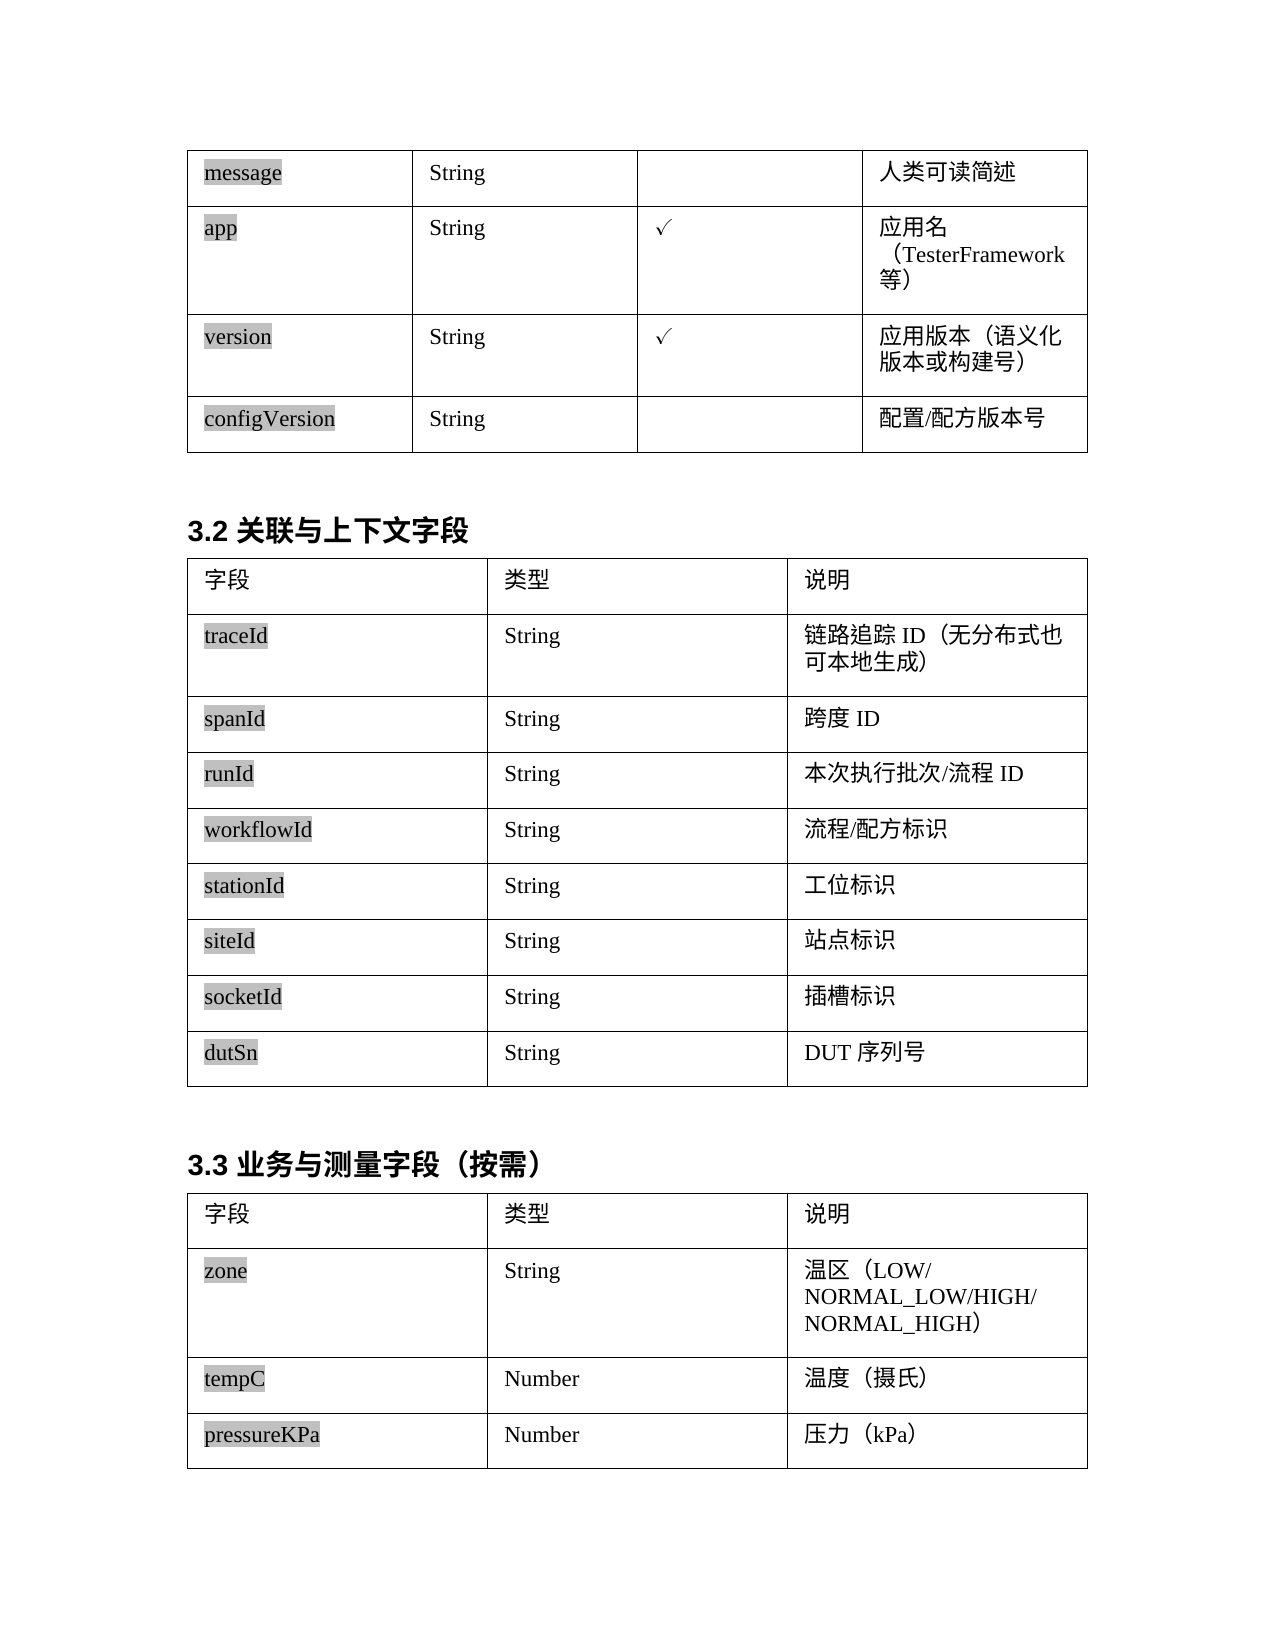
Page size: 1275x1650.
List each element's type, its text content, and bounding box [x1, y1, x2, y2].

table_cell spanId [188, 697, 487, 752]
table_cell ✓ [638, 315, 862, 396]
table_cell version [188, 315, 412, 396]
table_cell app [188, 207, 412, 314]
table_header 类型 [488, 1194, 787, 1248]
table_cell String [488, 1249, 787, 1357]
table_cell 流程/配方标识 [788, 809, 1087, 863]
table_cell 插槽标识 [788, 976, 1087, 1031]
table_cell String [413, 207, 637, 314]
table_header 说明 [788, 559, 1087, 614]
table_cell 链路追踪 ID（无分布式也可本地生成） [788, 615, 1087, 696]
table_header 字段 [188, 559, 487, 614]
table_header 字段 [188, 1194, 487, 1248]
table_cell Number [488, 1358, 787, 1412]
table_cell ✓ [638, 207, 862, 314]
table_cell 温区（LOW/NORMAL_LOW/HIGH/NORMAL_HIGH） [788, 1249, 1087, 1357]
table_cell traceId [188, 615, 487, 696]
table_cell 跨度 ID [788, 697, 1087, 752]
table_cell String [488, 753, 787, 808]
table_cell [638, 397, 862, 452]
table_header 说明 [788, 1194, 1087, 1248]
table_cell 压力（kPa） [788, 1414, 1087, 1468]
table_cell Number [488, 1414, 787, 1468]
table_cell DUT 序列号 [788, 1032, 1087, 1086]
table_cell String [488, 615, 787, 696]
table_cell String [488, 920, 787, 975]
table_cell configVersion [188, 397, 412, 452]
table_cell 人类可读简述 [863, 151, 1087, 206]
table_cell String [488, 864, 787, 919]
table_cell pressureKPa [188, 1414, 487, 1468]
table_cell runId [188, 753, 487, 808]
table_cell 应用版本（语义化版本或构建号） [863, 315, 1087, 396]
table_cell stationId [188, 864, 487, 919]
table_cell siteId [188, 920, 487, 975]
table_cell zone [188, 1249, 487, 1357]
table_cell String [413, 397, 637, 452]
table_cell 站点标识 [788, 920, 1087, 975]
table_cell String [488, 1032, 787, 1086]
table_cell message [188, 151, 412, 206]
table_cell 应用名（TesterFramework 等） [863, 207, 1087, 314]
table_cell socketId [188, 976, 487, 1031]
table_cell [638, 151, 862, 206]
table_cell 本次执行批次/流程 ID [788, 753, 1087, 808]
table_cell 工位标识 [788, 864, 1087, 919]
subtitle 3.3 业务与测量字段（按需） [187, 1142, 1087, 1184]
table_cell 温度（摄氏） [788, 1358, 1087, 1412]
table_cell String [488, 697, 787, 752]
table_cell String [488, 976, 787, 1031]
subtitle 3.2 关联与上下文字段 [187, 508, 1087, 550]
table_cell workflowId [188, 809, 487, 863]
table_cell tempC [188, 1358, 487, 1412]
table_cell String [488, 809, 787, 863]
table_header 类型 [488, 559, 787, 614]
table_cell String [413, 315, 637, 396]
table_cell dutSn [188, 1032, 487, 1086]
table_cell String [413, 151, 637, 206]
table_cell 配置/配方版本号 [863, 397, 1087, 452]
